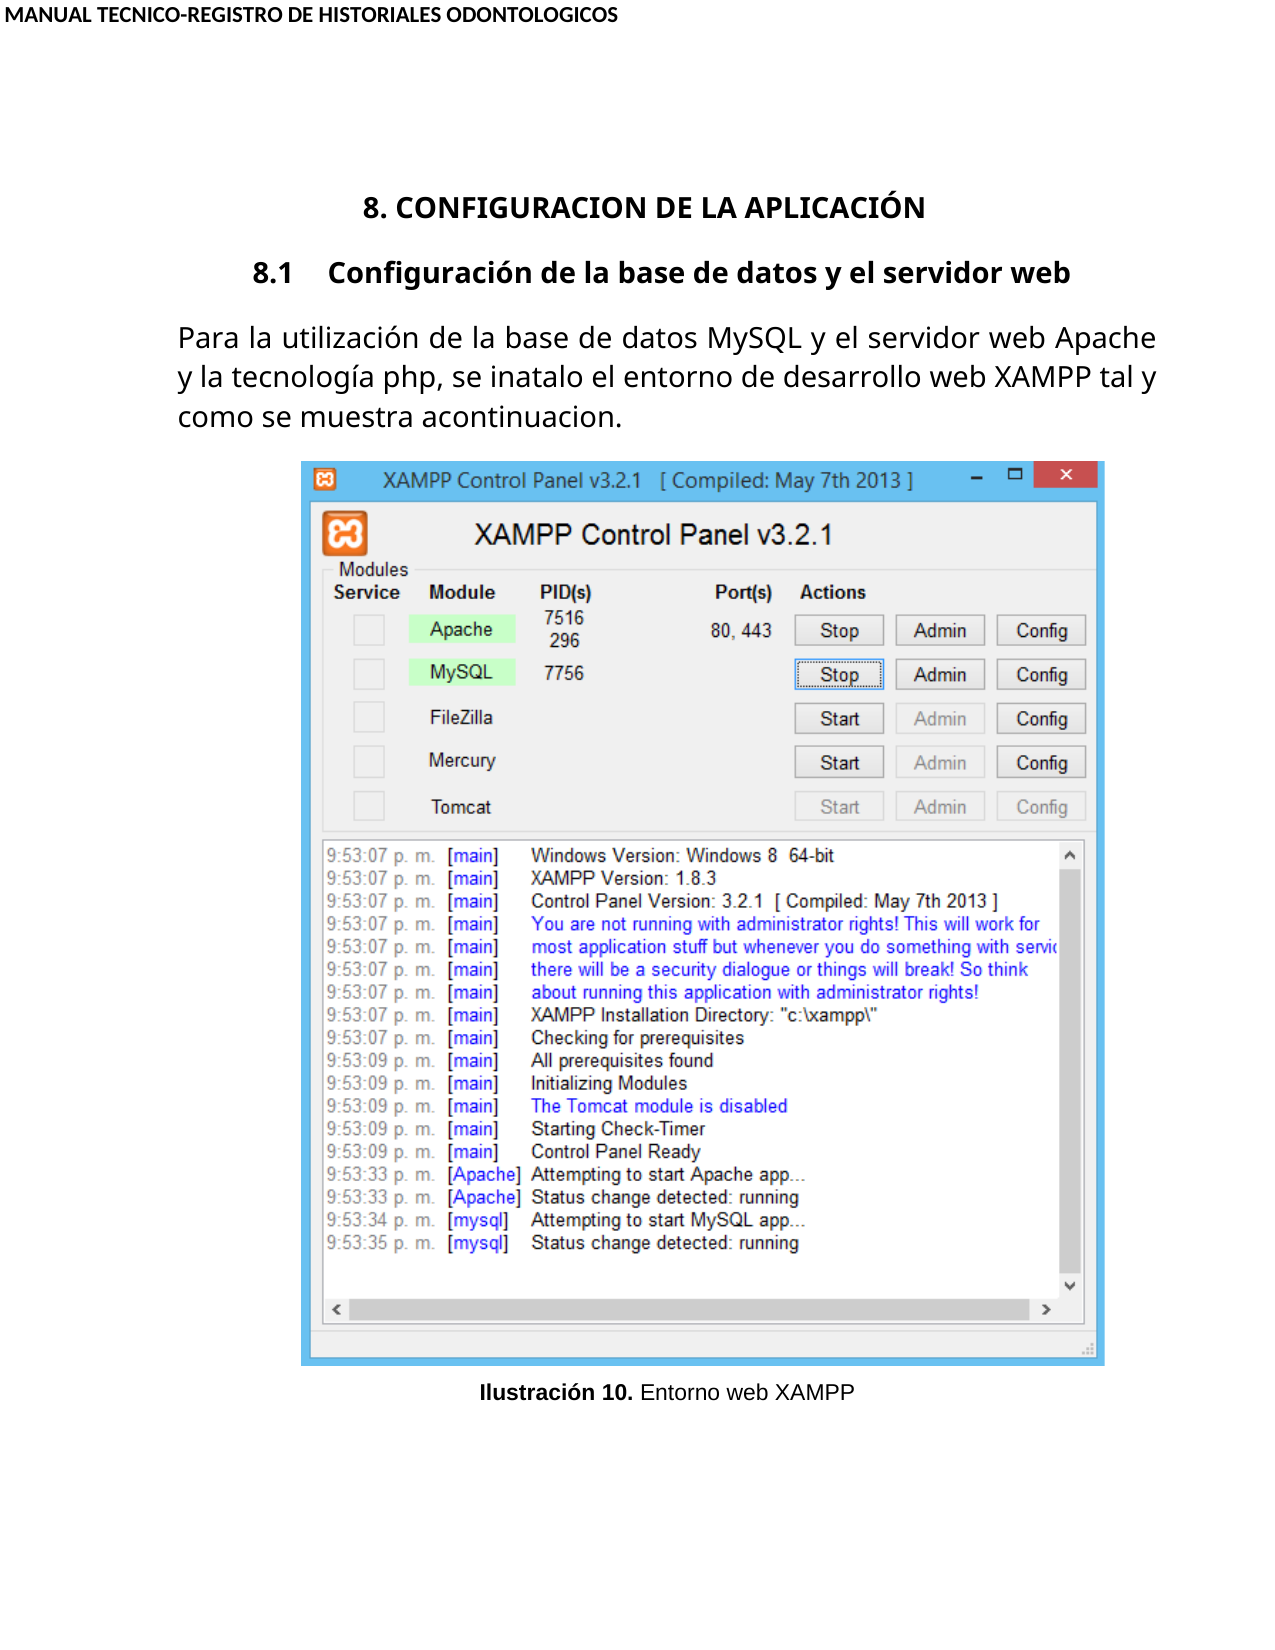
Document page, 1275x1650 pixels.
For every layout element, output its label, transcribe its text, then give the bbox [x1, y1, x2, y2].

subtitle 8. CONFIGURACION DE LA APLICACIÓN [363, 188, 1235, 227]
text Ilustración 10. Entorno web XAMPP [354, 1366, 979, 1405]
text Para la utilización de la base de datos MySQL y el servidor web Apache y la tecnología php, se inatalo el entorno de desarrollo web XAMPP tal y como se muestra acontinuacion. [177, 317, 1157, 436]
subtitle Configuración de la base de datos y el servidor web [252, 252, 1094, 292]
picture [301, 461, 1105, 1366]
